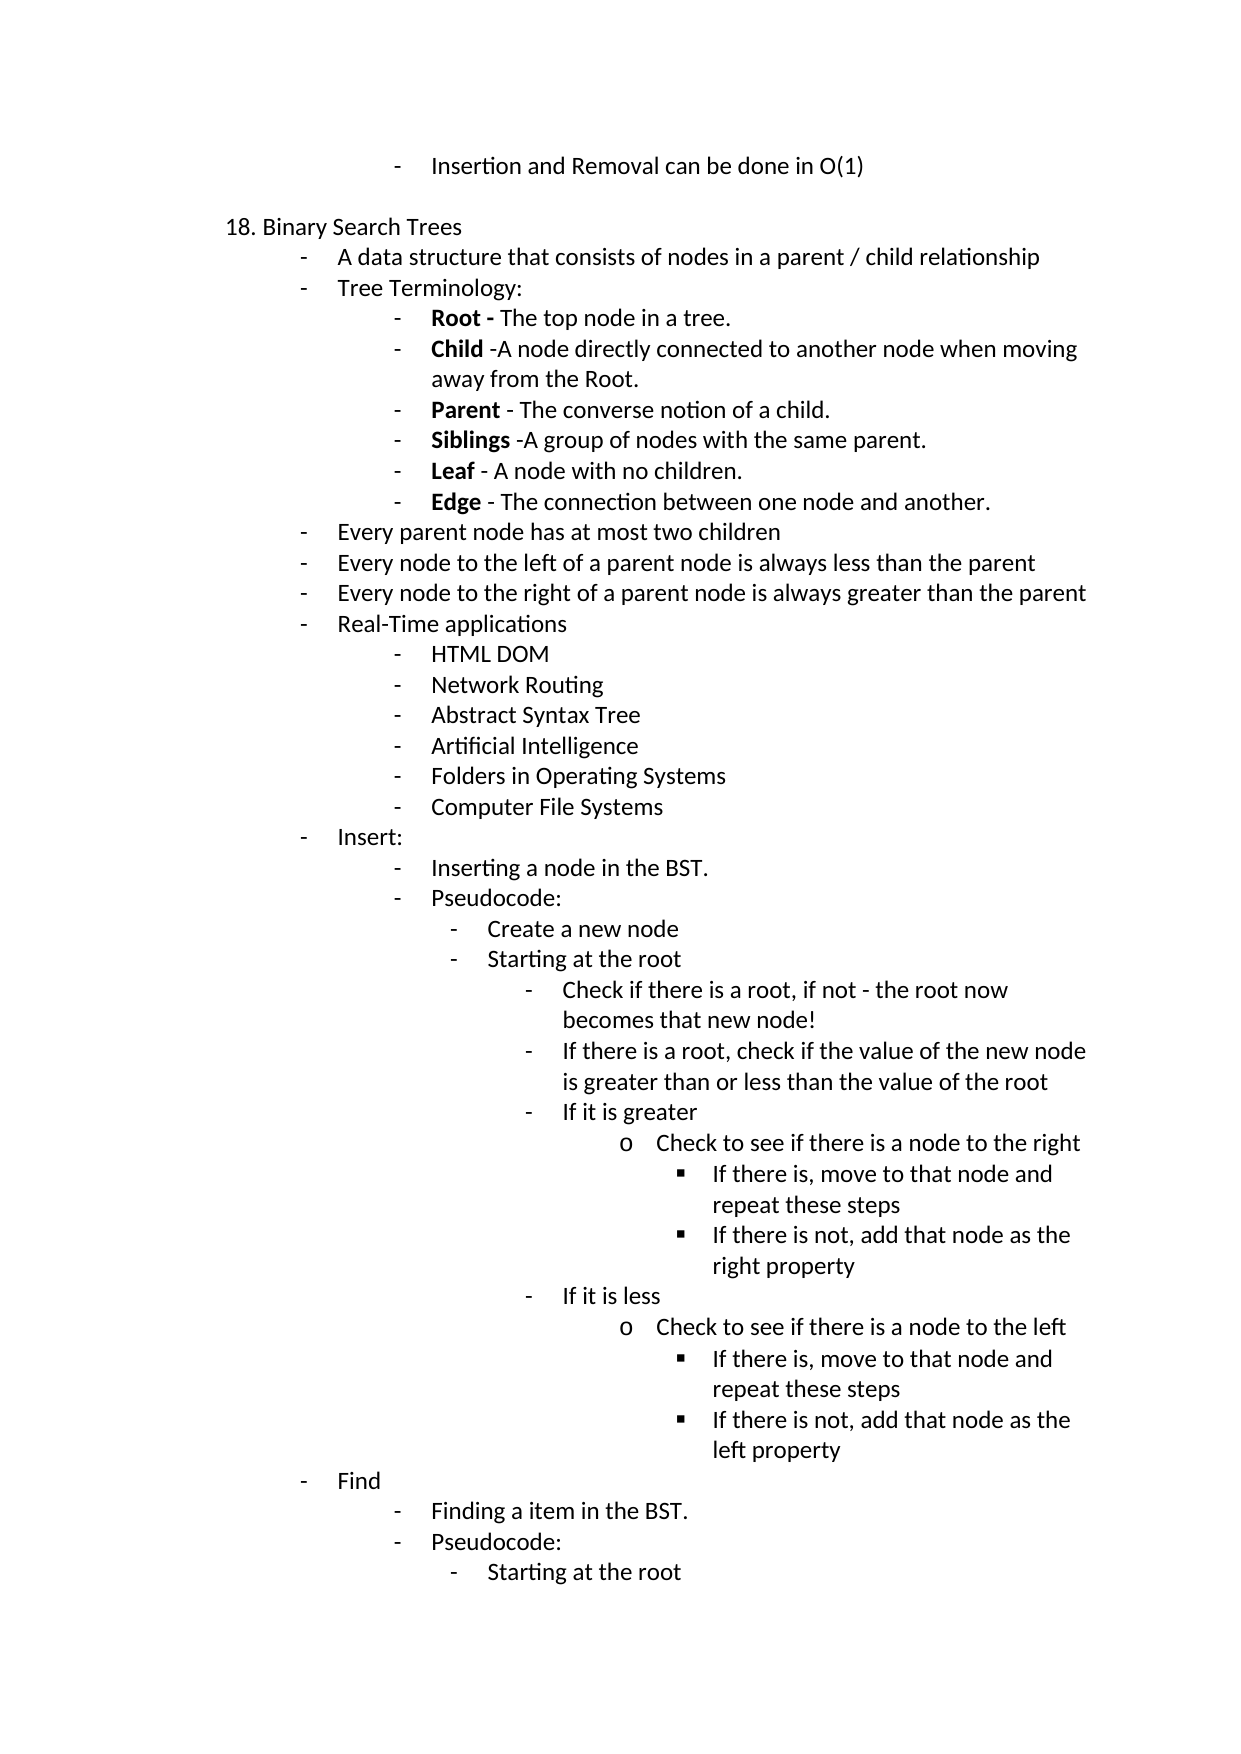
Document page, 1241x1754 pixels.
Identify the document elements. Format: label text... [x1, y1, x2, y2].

list Artificial Intelligence [394, 730, 1090, 760]
list If it is greater [525, 1096, 1090, 1127]
list If there is not, add that node as the right property [675, 1219, 1090, 1281]
list Parent - The converse notion of a child. [394, 394, 1090, 425]
list Finding a item in the BST. [394, 1495, 1090, 1526]
list Leaf - A node with no children. [394, 455, 1090, 486]
list Computer File Systems [394, 791, 1090, 821]
list Tree Terminology: [300, 272, 1090, 303]
list Siblings -A group of nodes with the same parent. [394, 425, 1090, 455]
list Starting at the root [450, 1556, 1090, 1587]
list Folders in Operating Systems [394, 760, 1090, 791]
list Root - The top node in a tree. [394, 303, 1090, 333]
list Binary Search Trees [225, 211, 1090, 242]
list Network Routing [394, 669, 1090, 699]
list Starting at the root [450, 943, 1090, 974]
list Every node to the right of a parent node is always greater than the parent [300, 577, 1090, 608]
list Check to see if there is a node to the left [619, 1311, 1090, 1343]
list If there is, move to that node and repeat these steps [675, 1343, 1090, 1404]
list Every node to the left of a parent node is always less than the parent [300, 547, 1090, 577]
list If there is, move to that node and repeat these steps [675, 1158, 1090, 1219]
list Child -A node directly connected to another node when moving away from the Root. [394, 333, 1090, 394]
list Inserting a node in the BST. [394, 852, 1090, 882]
list If there is a root, check if the value of the new node is greater than or less than the value of the root [525, 1035, 1090, 1096]
list A data structure that consists of nodes in a parent / child relationship [300, 242, 1090, 272]
list Edge - The connection between one node and another. [394, 486, 1090, 516]
list Real-Time applications [300, 608, 1090, 638]
list Every parent node has at most two children [300, 516, 1090, 547]
list Insertion and Removal can be done in O(1) [394, 150, 1090, 181]
list Insert: [300, 821, 1090, 852]
list Create a new node [450, 913, 1090, 943]
list Pseudocode: [394, 882, 1090, 913]
list Abstract Syntax Tree [394, 699, 1090, 730]
list If there is not, add that node as the left property [675, 1404, 1090, 1465]
list Check if there is a root, if not - the root now becomes that new node! [525, 974, 1090, 1035]
list Find [300, 1465, 1090, 1495]
list Check to see if there is a node to the right [619, 1127, 1090, 1158]
list If it is less [525, 1281, 1090, 1311]
list Pseudocode: [394, 1526, 1090, 1556]
list HTML DOM [394, 638, 1090, 669]
